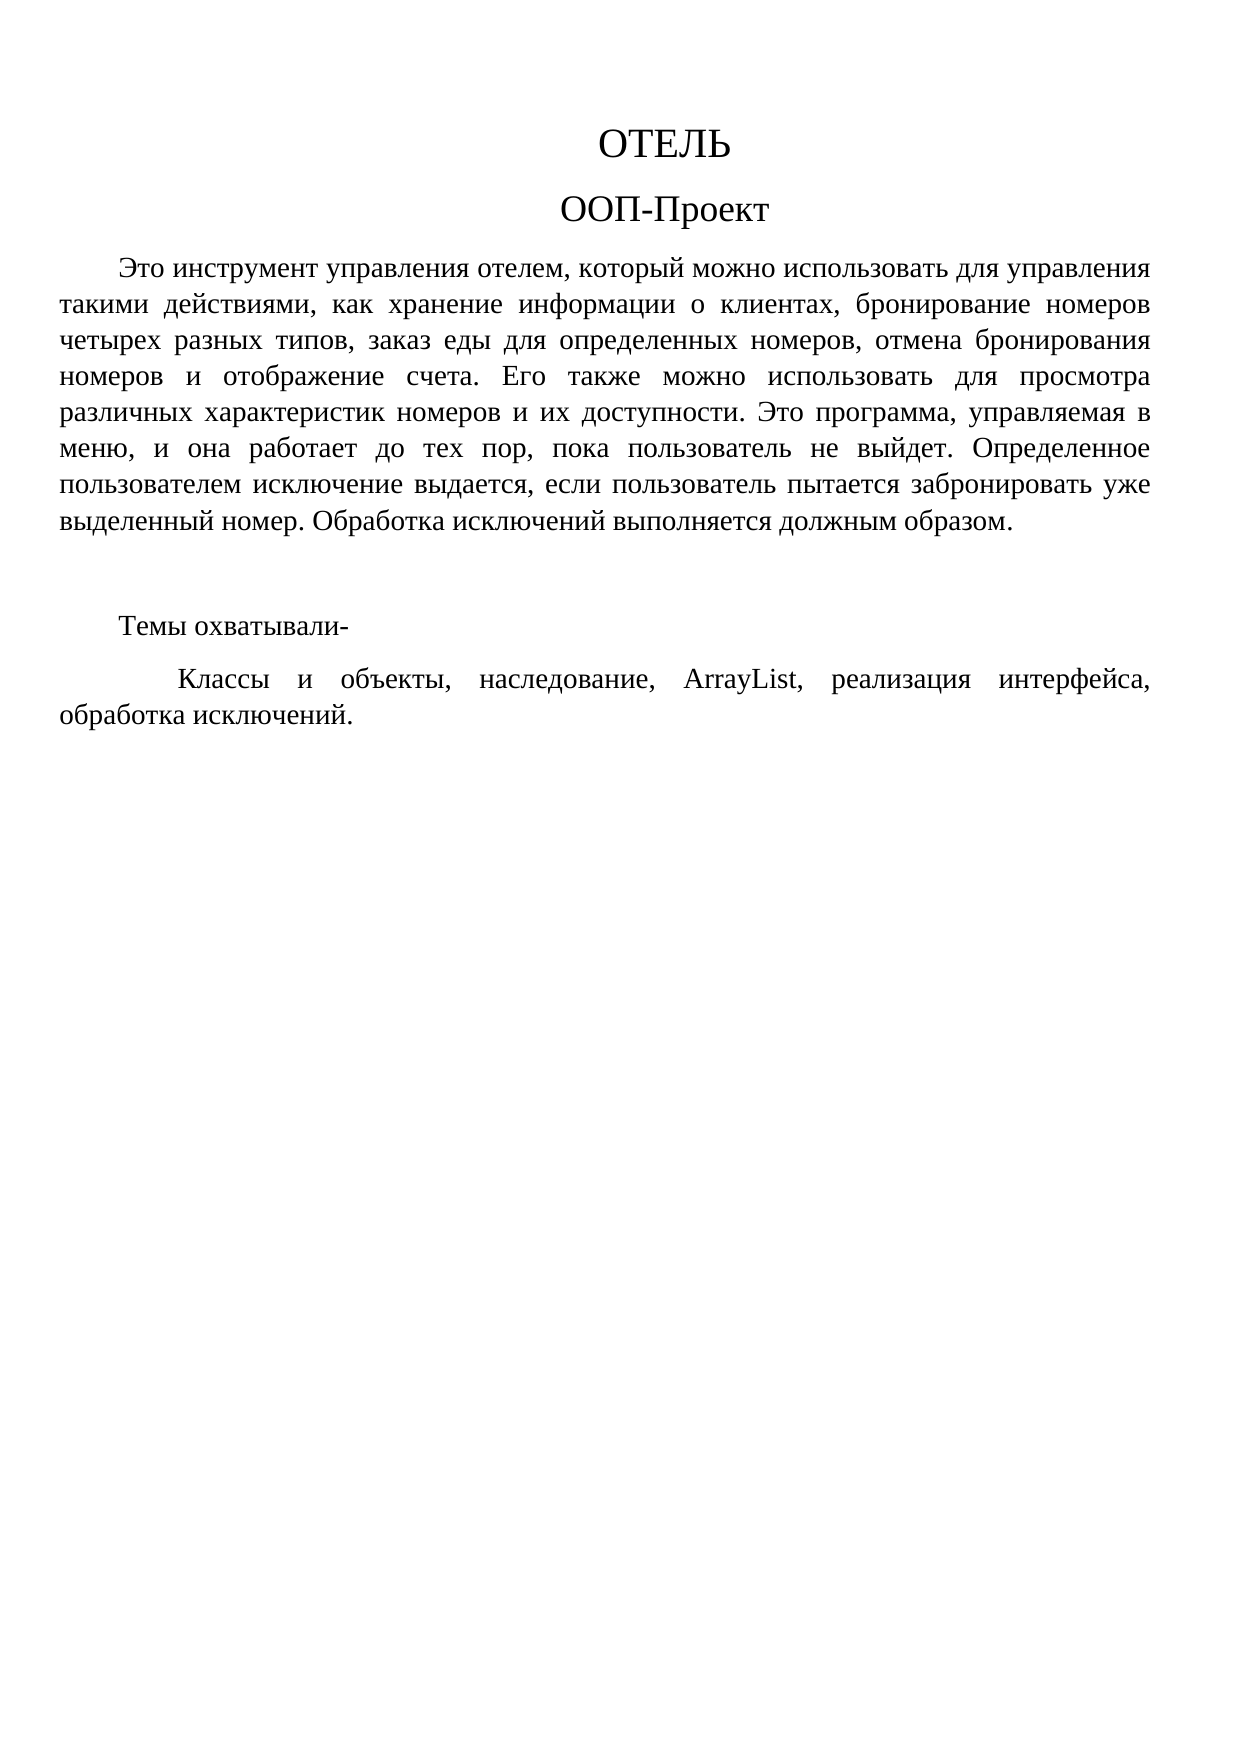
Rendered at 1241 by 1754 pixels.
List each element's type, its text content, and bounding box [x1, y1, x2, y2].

text Темы охватывали- [59, 608, 1152, 642]
text Это инструмент управления отелем, который можно использовать для управления такими действиями, как хранение информации о клиентах, бронирование номеров четырех разных типов, заказ еды для определенных номеров, отмена бронирования номеров и отображение счета. Его также можно использовать для просмотра различных характеристик номеров и их доступности. Это программа, управляемая в меню, и она работает до тех пор, пока пользователь не выйдет. Определенное пользователем исключение выдается, если пользователь пытается забронировать уже выделенный номер. Обработка исключений выполняется должным образом. [59, 250, 1152, 536]
text Классы и объекты, наследование, ArrayList, реализация интерфейса, обработка исключений. [59, 661, 1152, 731]
text ООП-Проект [177, 186, 1152, 229]
text ОТЕЛЬ [177, 118, 1152, 166]
